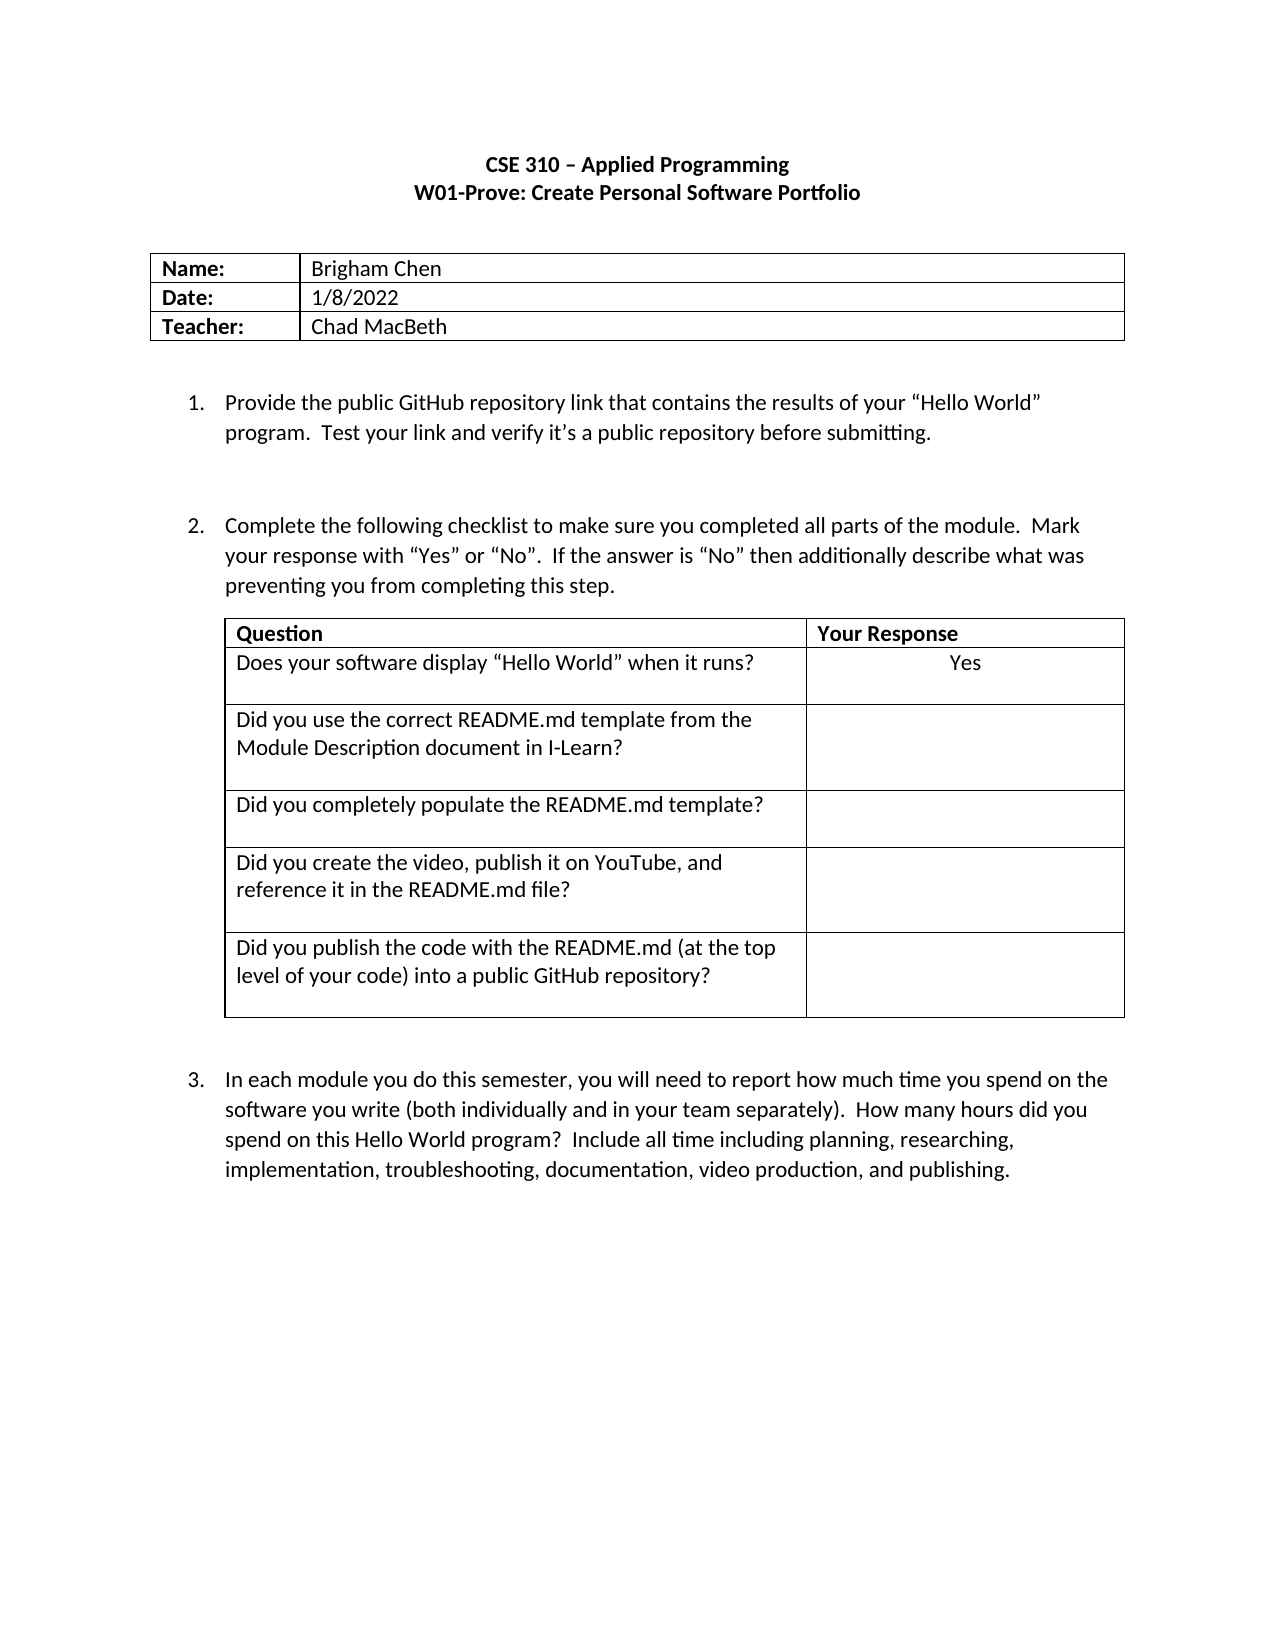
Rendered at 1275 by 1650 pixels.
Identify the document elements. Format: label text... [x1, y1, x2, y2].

table_cell Did you use the correct README.md template from the Module Description document in I-Learn? [226, 705, 806, 789]
table_cell 1/8/2022 [301, 283, 1124, 311]
table_cell Teacher: [151, 312, 299, 340]
list Provide the public GitHub repository link that contains the results of your “Hello World” program. Test your link and verify it’s a public repository before submitting. [187, 388, 1125, 446]
table_header Brigham Chen [301, 254, 1124, 282]
table_cell Did you publish the code with the README.md (at the top level of your code) into a public GitHub repository? [226, 933, 806, 1017]
table_cell [807, 705, 1124, 789]
table_cell Date: [151, 283, 299, 311]
table_cell Yes [807, 648, 1124, 704]
table_cell Chad MacBeth [301, 312, 1124, 340]
table_header Question [226, 619, 806, 647]
table_cell Did you completely populate the README.md template? [226, 791, 806, 847]
list Complete the following checklist to make sure you completed all parts of the module. Mark your response with “Yes” or “No”. If the answer is “No” then additionally describe what was preventing you from completing this step. [187, 511, 1125, 599]
text W01-Prove: Create Personal Software Portfolio [150, 178, 1125, 206]
table_cell Does your software display “Hello World” when it runs? [226, 648, 806, 704]
table_cell [807, 791, 1124, 847]
table_header Name: [151, 254, 299, 282]
table_header Your Response [807, 619, 1124, 647]
list In each module you do this semester, you will need to report how much time you spend on the software you write (both individually and in your team separately). How many hours did you spend on this Hello World program? Include all time including planning, researching, implementation, troubleshooting, documentation, video production, and publishing. [187, 1065, 1125, 1183]
text CSE 310 – Applied Programming [150, 150, 1125, 178]
table_cell [807, 933, 1124, 1017]
table_cell [807, 848, 1124, 932]
table_cell Did you create the video, publish it on YouTube, and reference it in the README.md file? [226, 848, 806, 932]
